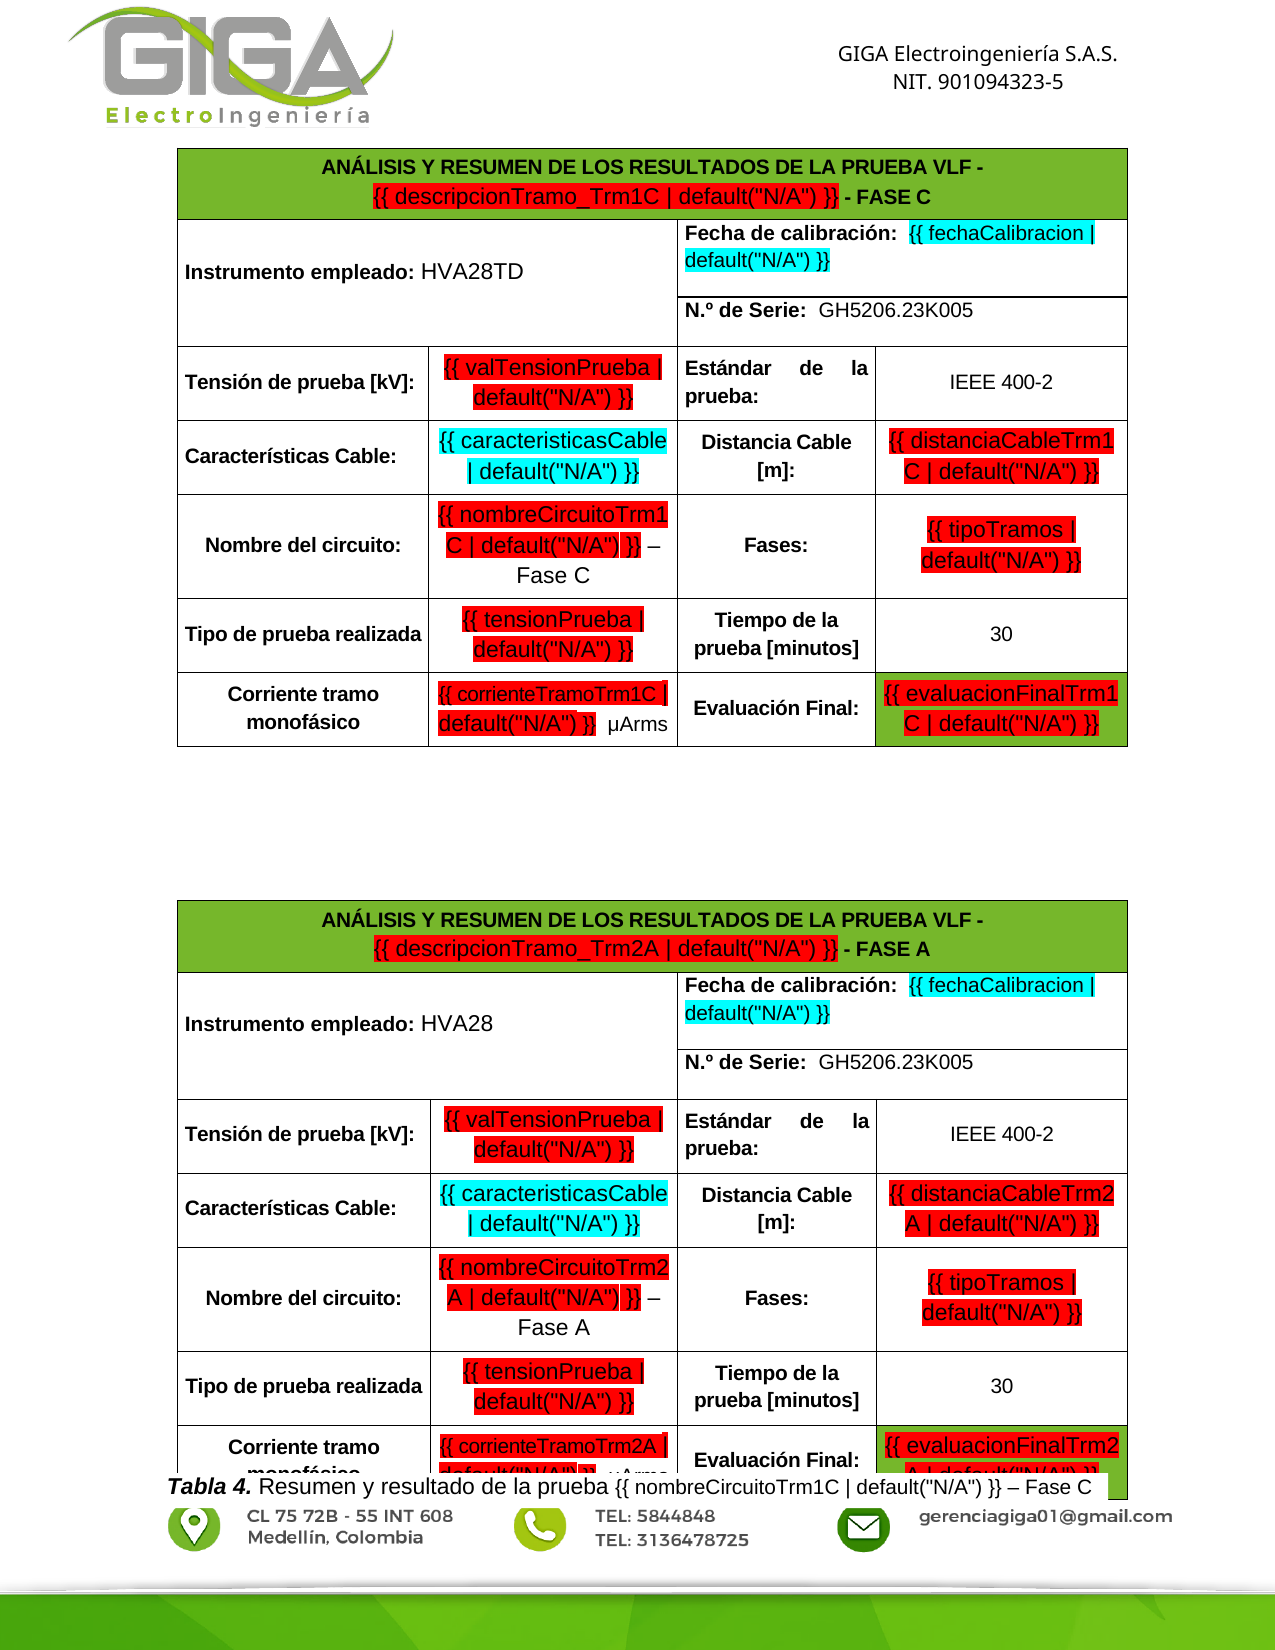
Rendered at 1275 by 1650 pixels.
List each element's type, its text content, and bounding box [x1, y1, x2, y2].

table_cell {{ nombreCircuitoTrm2A | default("N/A") }} – Fase A [431, 1248, 677, 1351]
table_cell Tipo de prueba realizada [178, 1352, 430, 1425]
table_cell Instrumento empleado: HVA28 [178, 973, 677, 1099]
table_cell Características Cable: [178, 1174, 430, 1247]
table_cell Nombre del circuito: [178, 495, 428, 598]
table_cell Características Cable: [178, 421, 428, 494]
table_cell {{ distanciaCableTrm2A | default("N/A") }} [877, 1174, 1127, 1247]
table_cell Estándar de la prueba: [678, 347, 875, 420]
table_cell IEEE 400-2 [877, 1100, 1127, 1173]
table_cell {{ evaluacionFinalTrm2A | default("N/A") }} [877, 1426, 1127, 1499]
table_cell Fases: [678, 1248, 876, 1351]
table_cell Instrumento empleado: HVA28TD [178, 220, 677, 346]
table_cell Tensión de prueba [kV]: [178, 347, 428, 420]
table_cell {{ evaluacionFinalTrm1C | default("N/A") }} [876, 673, 1127, 746]
picture [43, 0, 417, 147]
table_cell Evaluación Final: [678, 673, 875, 746]
picture [0, 1471, 1275, 1650]
table_cell Nombre del circuito: [178, 1248, 430, 1351]
table_cell Corriente tramo monofásico [178, 1426, 430, 1473]
table_cell N.º de Serie: GH5206.23K005 [678, 298, 1127, 346]
table_cell {{ caracteristicasCable | default("N/A") }} [429, 421, 677, 494]
table_header ANÁLISIS Y RESUMEN DE LOS RESULTADOS DE LA PRUEBA VLF - {{ descripcionTramo_Trm2A | default("N/A") }} - FASE A [178, 901, 1127, 972]
table_cell Estándar de la prueba: [678, 1100, 876, 1173]
table_cell {{ distanciaCableTrm1C | default("N/A") }} [876, 421, 1127, 494]
table_cell Corriente tramo monofásico [178, 673, 428, 746]
table_cell {{ nombreCircuitoTrm1C | default("N/A") }} – Fase C [429, 495, 677, 598]
table_cell {{ corrienteTramoTrm1C | default("N/A") }} μArms [429, 673, 677, 746]
table_cell {{ caracteristicasCable | default("N/A") }} [431, 1174, 677, 1247]
table_cell IEEE 400-2 [876, 347, 1127, 420]
table_cell Distancia Cable [m]: [678, 1174, 876, 1247]
table_cell {{ tensionPrueba | default("N/A") }} [431, 1352, 677, 1425]
table_cell {{ tensionPrueba | default("N/A") }} [429, 599, 677, 672]
table_cell Fases: [678, 495, 875, 598]
table_cell Fecha de calibración: {{ fechaCalibracion | default("N/A") }} [678, 220, 1127, 296]
table_cell 30 [877, 1352, 1127, 1425]
table_cell {{ tipoTramos | default("N/A") }} [877, 1248, 1127, 1351]
table_cell Tipo de prueba realizada [178, 599, 428, 672]
table_cell {{ tipoTramos | default("N/A") }} [876, 495, 1127, 598]
table_cell Evaluación Final: [678, 1426, 876, 1473]
table_cell 30 [876, 599, 1127, 672]
table_cell {{ valTensionPrueba | default("N/A") }} [431, 1100, 677, 1173]
table_cell {{ valTensionPrueba | default("N/A") }} [429, 347, 677, 420]
table_cell Tensión de prueba [kV]: [178, 1100, 430, 1173]
table_cell Fecha de calibración: {{ fechaCalibracion | default("N/A") }} [678, 973, 1127, 1049]
table_cell N.º de Serie: GH5206.23K005 [678, 1050, 1127, 1099]
table_cell {{ corrienteTramoTrm2A | default("N/A") }} μArms [431, 1426, 677, 1473]
table_cell Distancia Cable [m]: [678, 421, 875, 494]
table_cell Tiempo de la prueba [minutos] [678, 599, 875, 672]
table_cell Tiempo de la prueba [minutos] [678, 1352, 876, 1425]
table_header ANÁLISIS Y RESUMEN DE LOS RESULTADOS DE LA PRUEBA VLF - {{ descripcionTramo_Trm1C | default("N/A") }} - FASE C [178, 149, 1127, 219]
